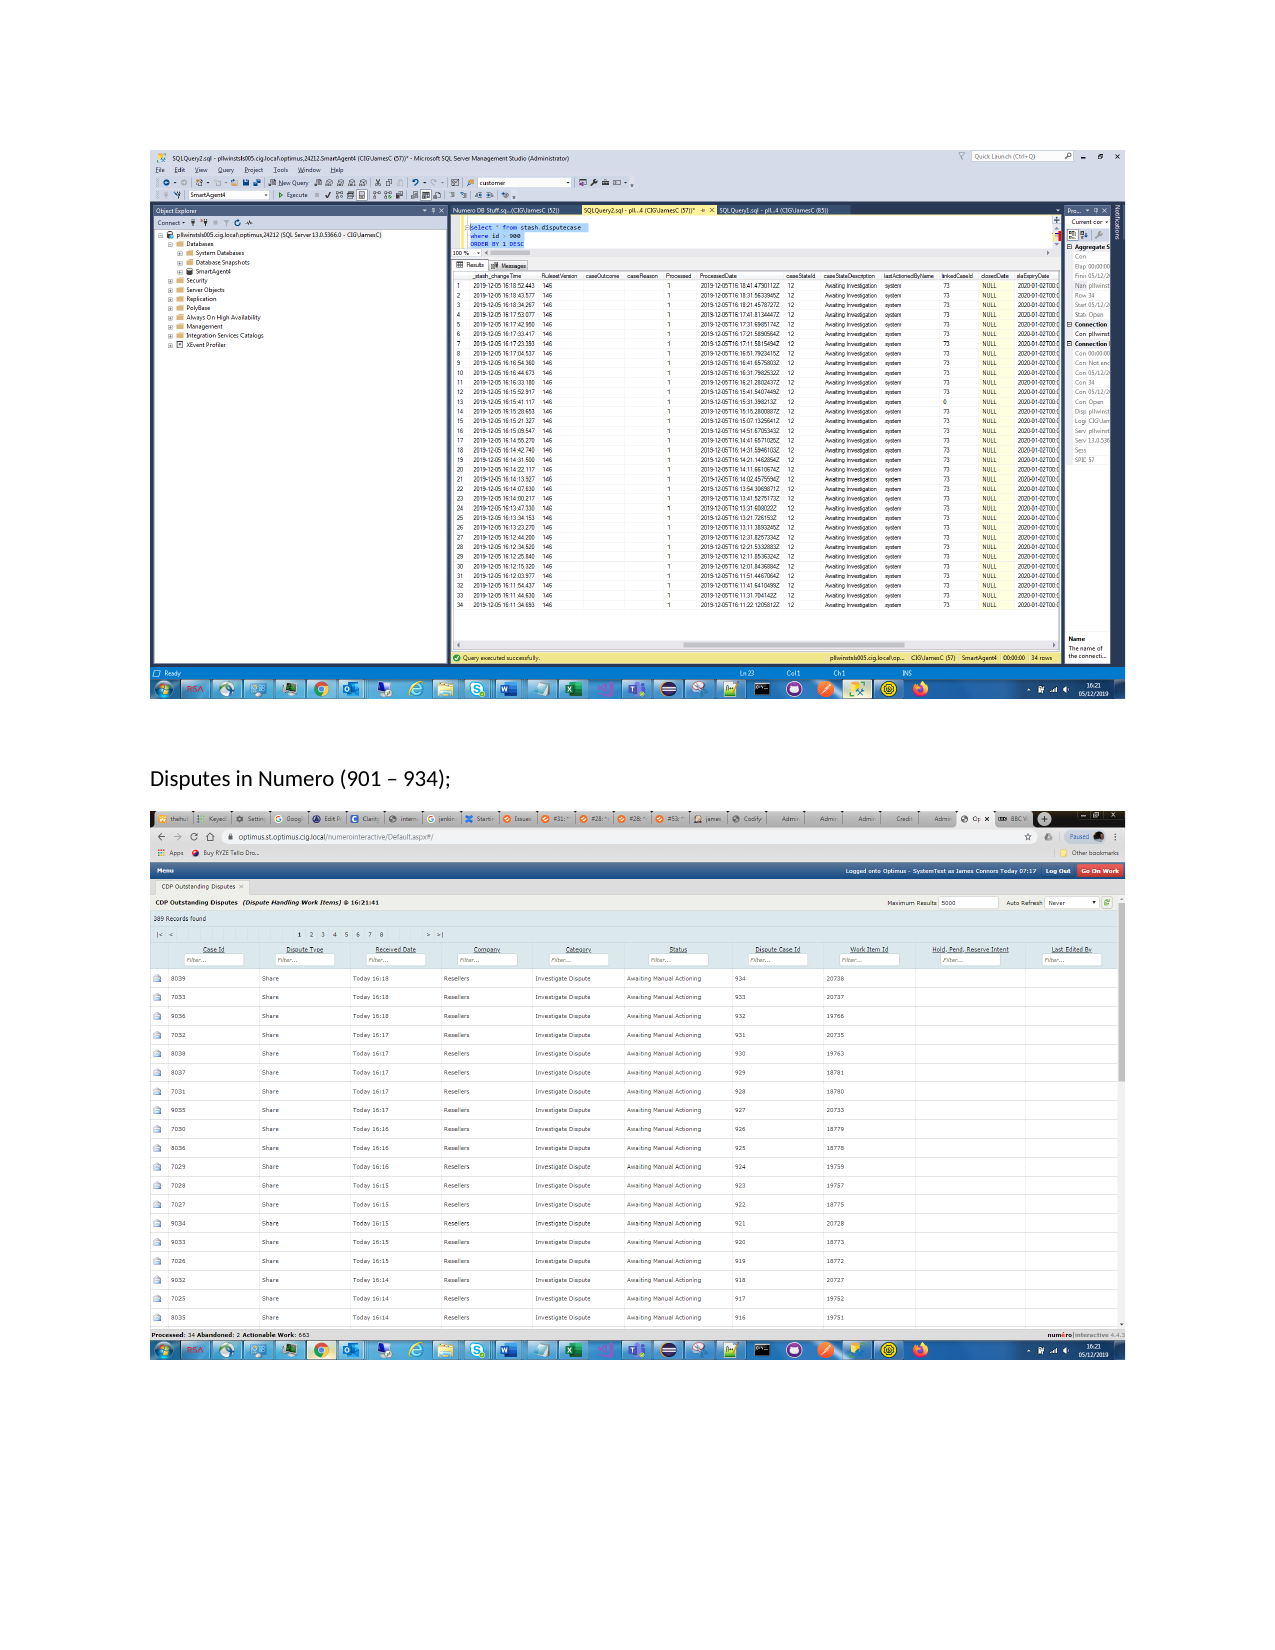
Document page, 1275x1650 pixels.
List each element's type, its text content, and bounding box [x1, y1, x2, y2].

picture [150, 150, 1125, 699]
text Disputes in Numero (901 – 934); [150, 764, 1125, 792]
picture [150, 811, 1125, 1360]
